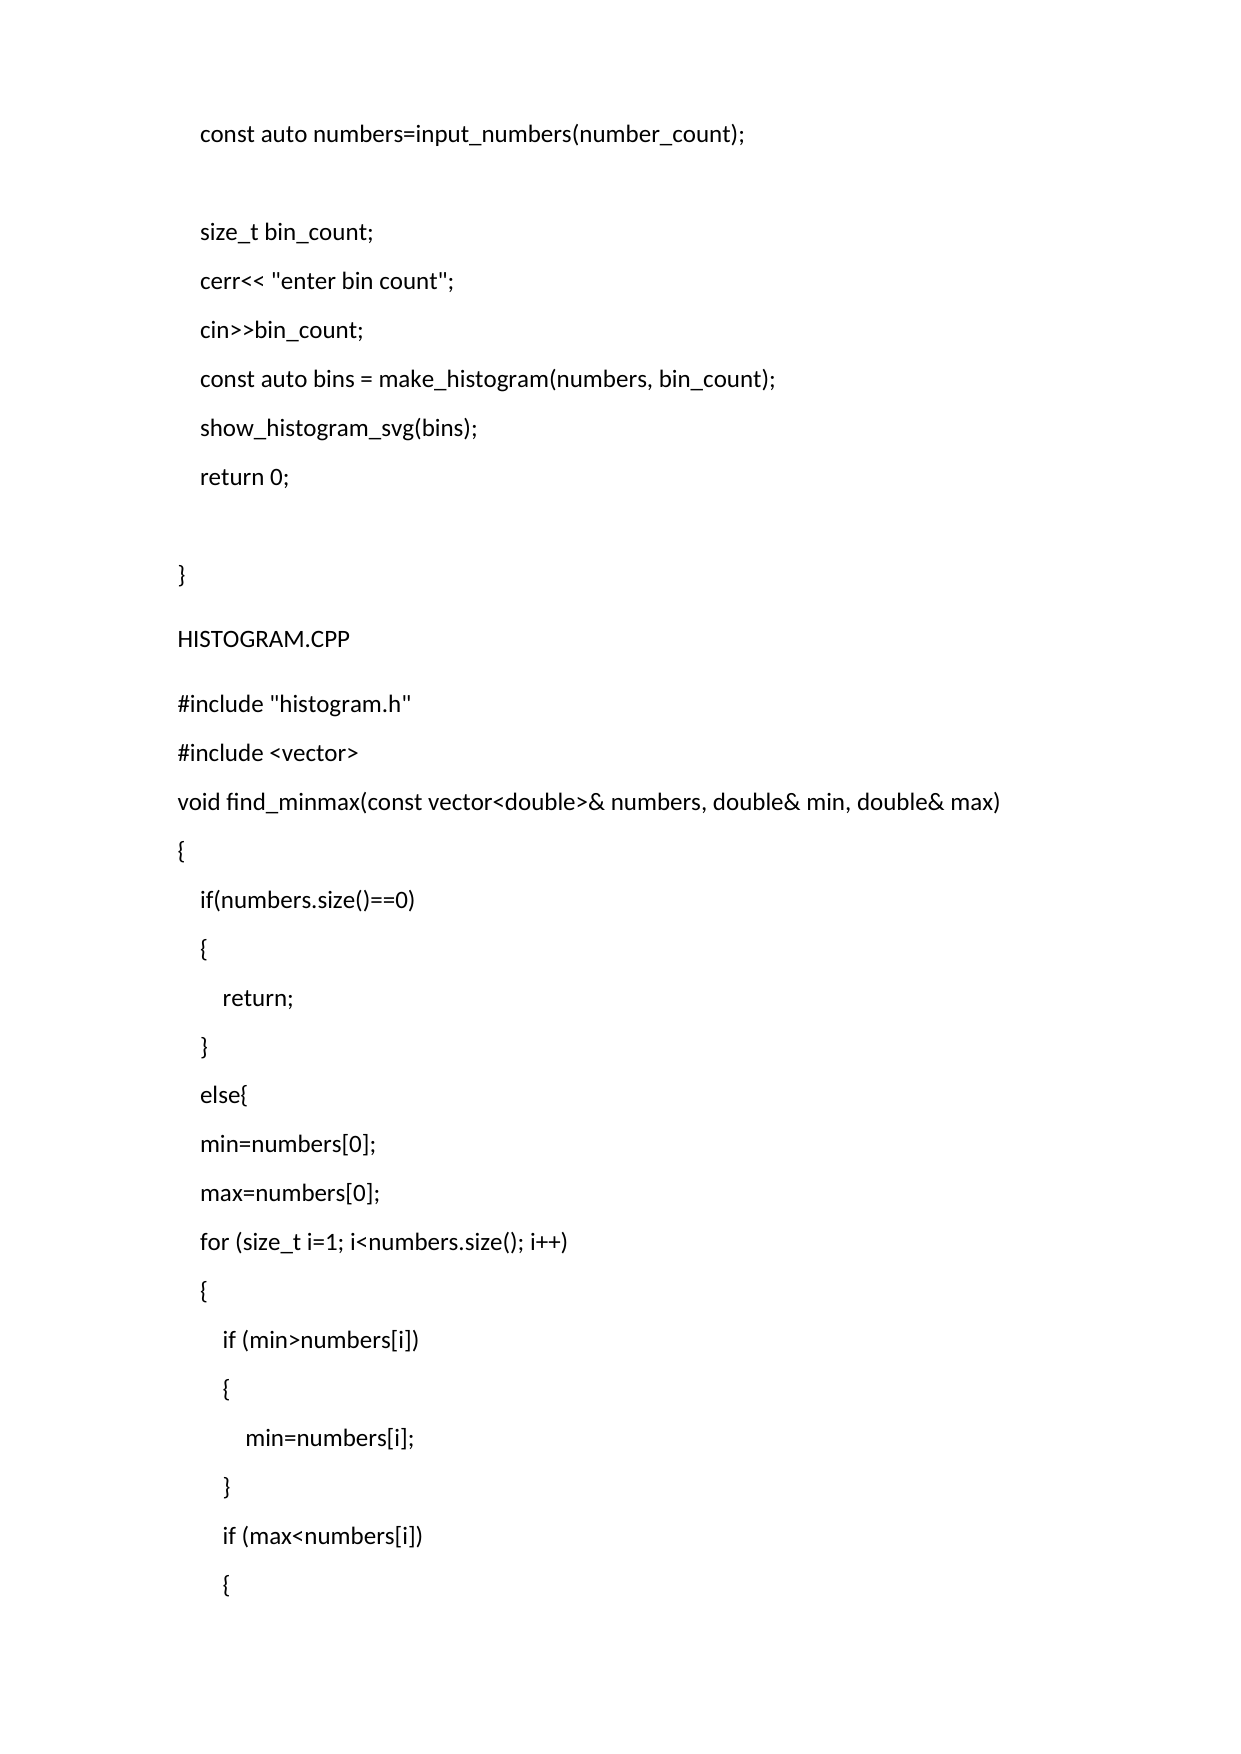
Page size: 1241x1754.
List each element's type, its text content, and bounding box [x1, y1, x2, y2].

text if(numbers.size()==0) [177, 884, 1152, 914]
text max=numbers[0]; [177, 1177, 1152, 1208]
text return 0; [177, 461, 1152, 491]
text const auto bins = make_histogram(numbers, bin_count); [177, 363, 1152, 393]
text { [177, 1569, 1152, 1600]
text { [177, 835, 1152, 865]
text cerr<< "enter bin count"; [177, 265, 1152, 296]
text show_histogram_svg(bins); [177, 412, 1152, 442]
text } HISTOGRAM.CPP #include "histogram.h" [177, 559, 1152, 718]
text void find_minmax(const vector<double>& numbers, double& min, double& max) [177, 786, 1152, 816]
text { [177, 1275, 1152, 1306]
text { [177, 1373, 1152, 1404]
text } [177, 1031, 1152, 1061]
text return; [177, 982, 1152, 1012]
text #include <vector> [177, 737, 1152, 767]
text } [177, 1471, 1152, 1502]
text size_t bin_count; [177, 216, 1152, 247]
text for (size_t i=1; i<numbers.size(); i++) [177, 1226, 1152, 1257]
text { [177, 933, 1152, 963]
text const auto numbers=input_numbers(number_count); [177, 118, 1152, 149]
text if (max<numbers[i]) [177, 1520, 1152, 1551]
text min=numbers[0]; [177, 1128, 1152, 1159]
text if (min>numbers[i]) [177, 1324, 1152, 1355]
text min=numbers[i]; [177, 1422, 1152, 1453]
text cin>>bin_count; [177, 314, 1152, 344]
text else{ [177, 1079, 1152, 1110]
